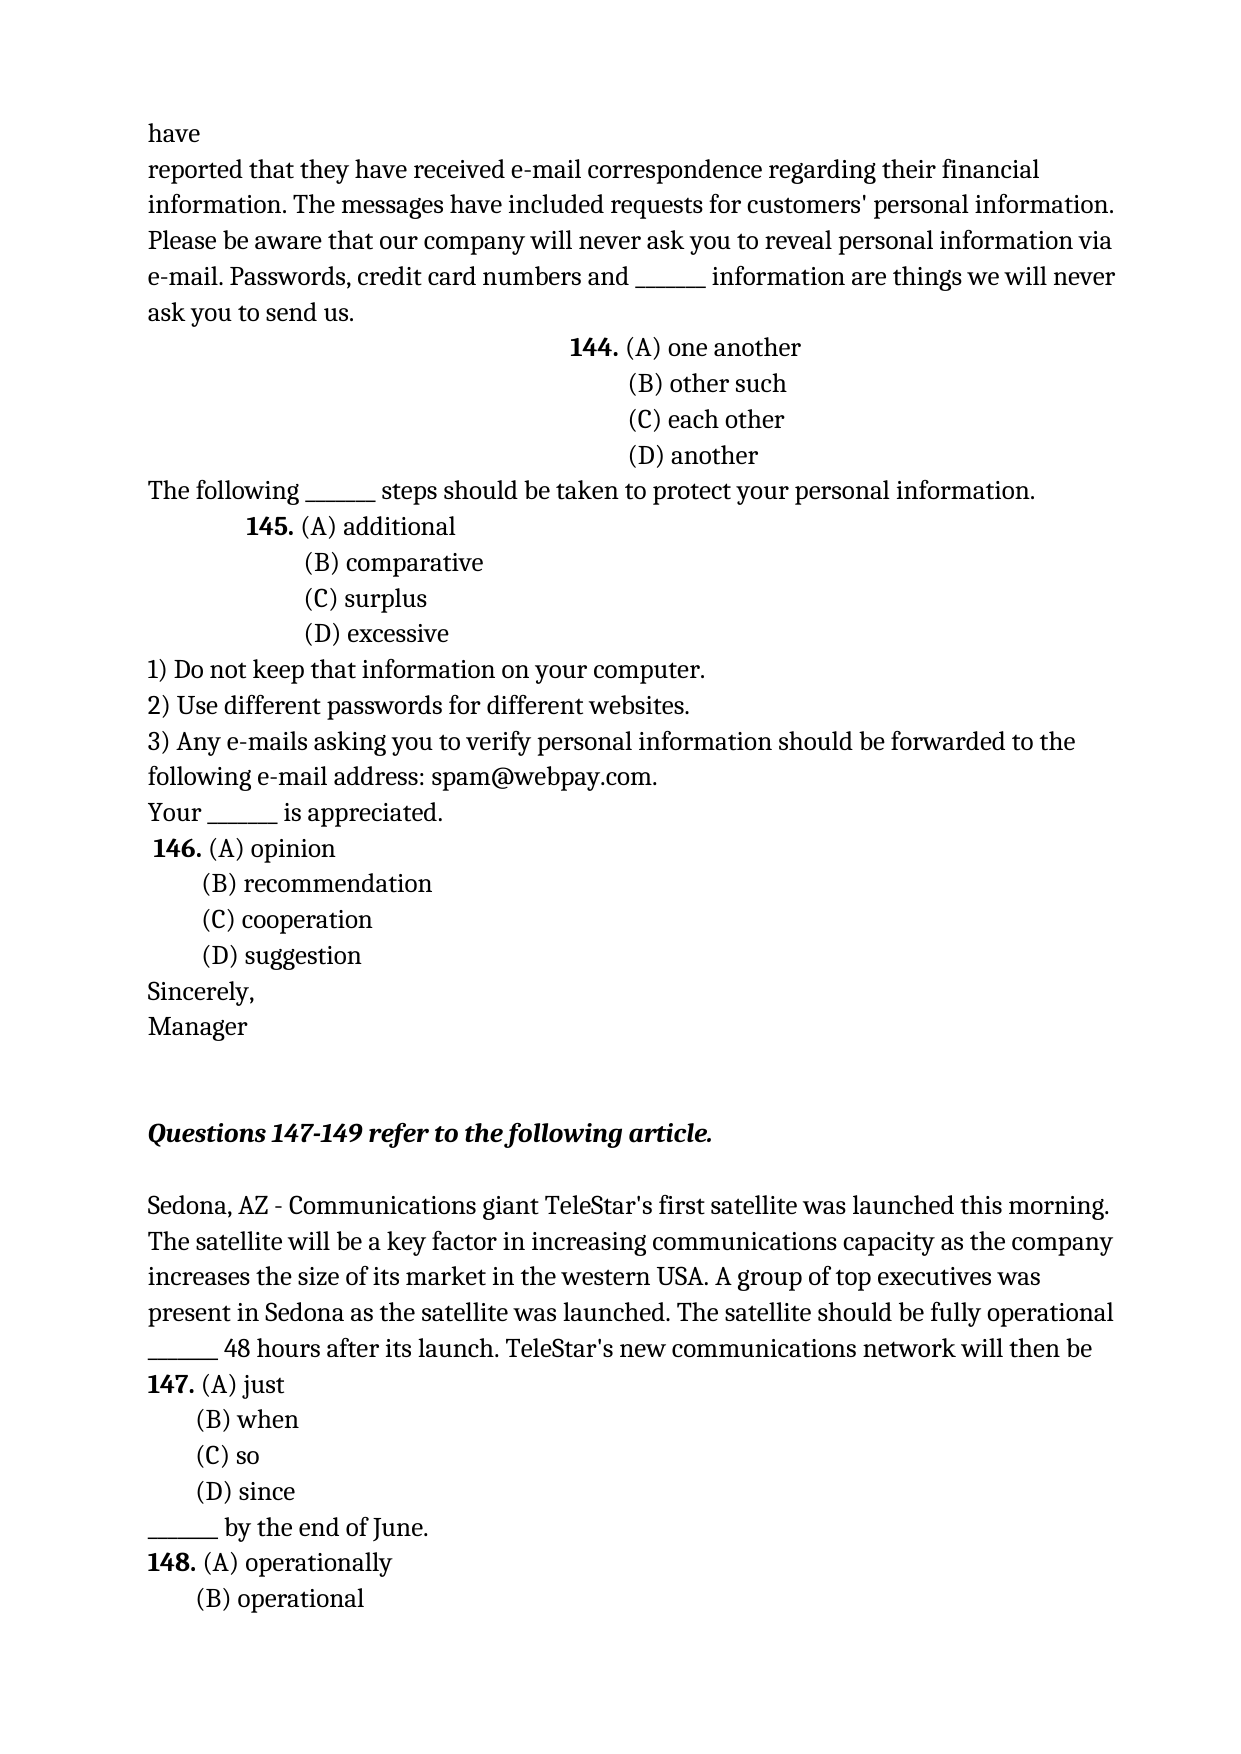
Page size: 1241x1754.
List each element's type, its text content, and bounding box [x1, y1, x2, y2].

text 2) Use different passwords for different websites. [148, 690, 1122, 721]
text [148, 118, 1122, 685]
text Questions 147-149 refer to the following article. [148, 1118, 1122, 1150]
text 3) Any e-mails asking you to verify personal information should be forwarded to the following e-mail address: spam@webpay.com. Your _______ is appreciated. 146. (A) opinion (B) recommendation (C) cooperation (D) suggestion Sincerely, Manager [148, 726, 1122, 1042]
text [148, 1154, 1122, 1614]
